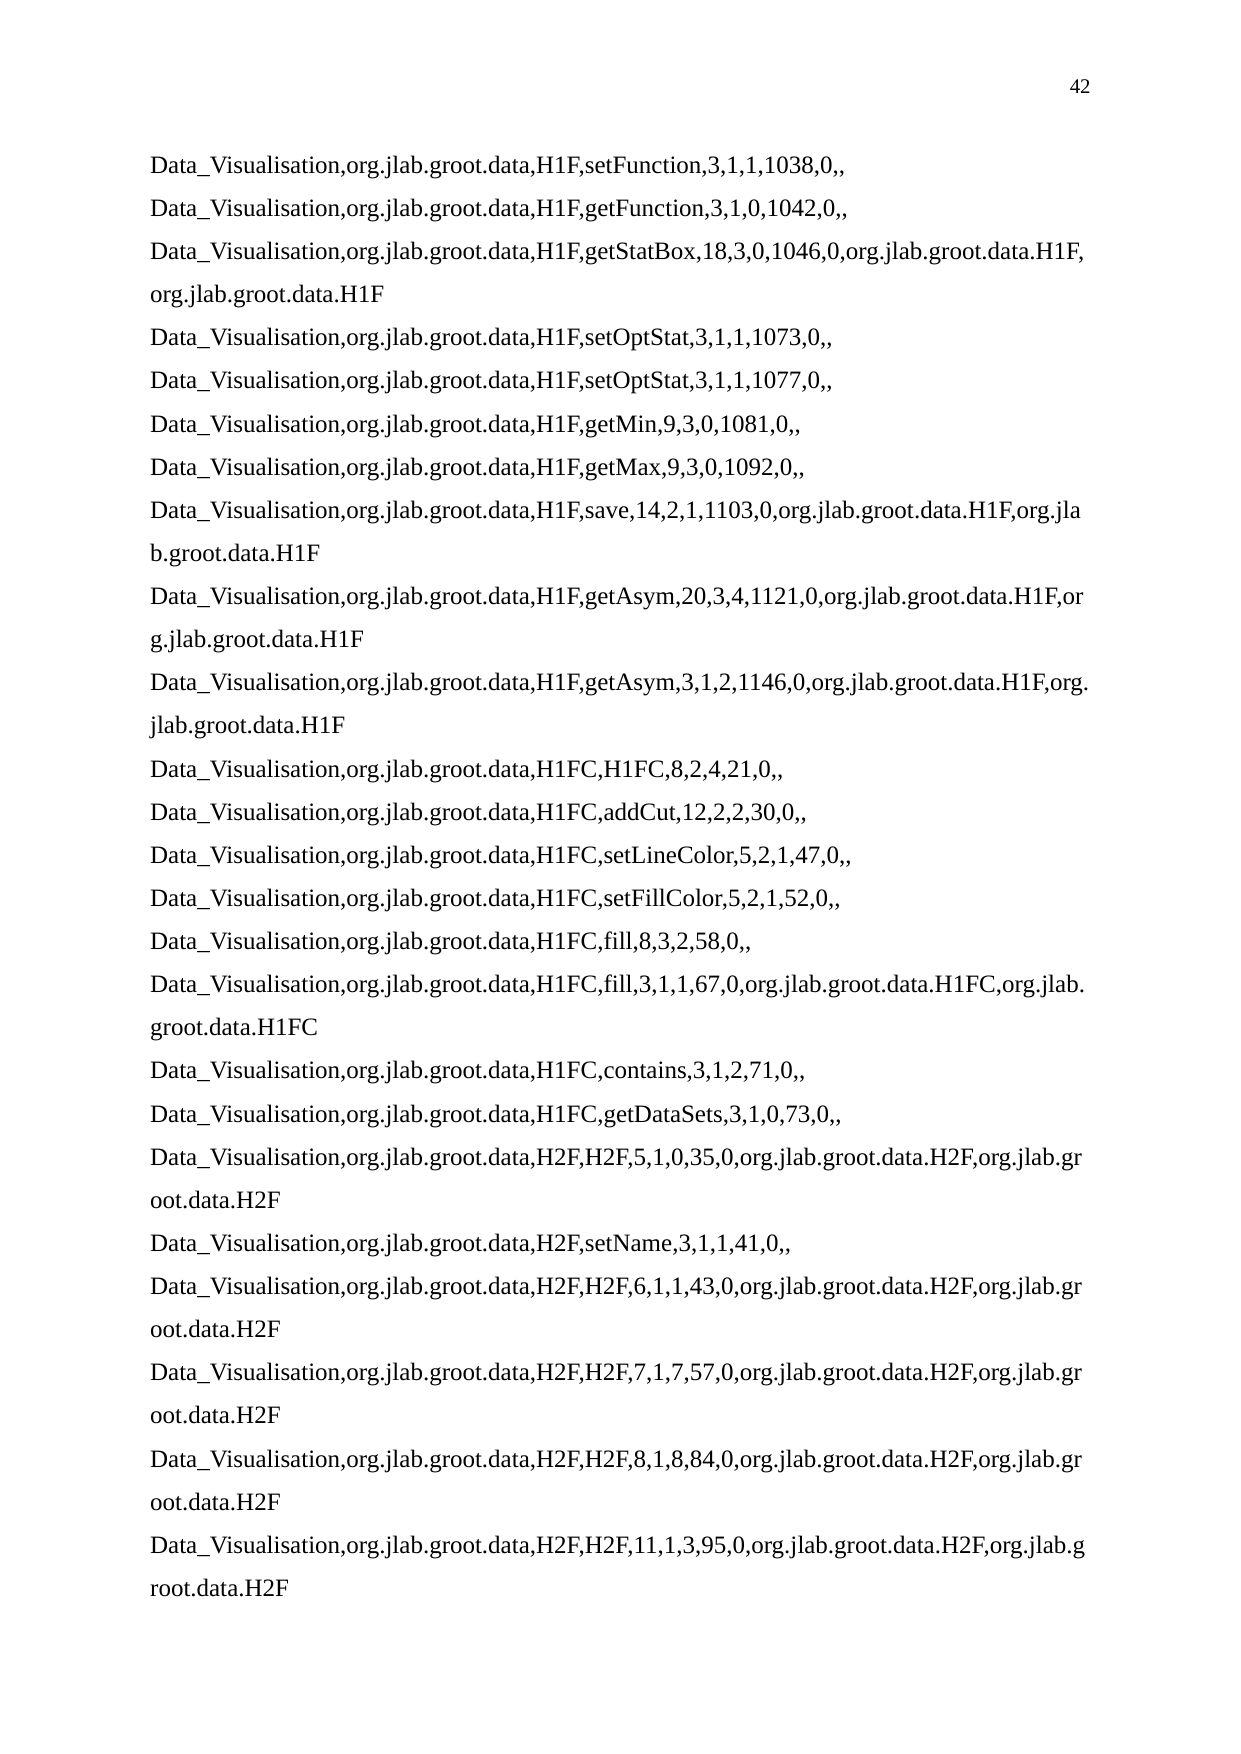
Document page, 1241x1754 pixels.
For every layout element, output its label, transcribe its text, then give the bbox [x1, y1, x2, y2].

text Data_Visualisation,org.jlab.groot.data,H1FC,fill,8,3,2,58,0,, [150, 926, 1090, 955]
text Data_Visualisation,org.jlab.groot.data,H2F,H2F,11,1,3,95,0,org.jlab.groot.data.H2F,org.jlab.groot.data.H2F [150, 1530, 1090, 1602]
text Data_Visualisation,org.jlab.groot.data,H1FC,setLineColor,5,2,1,47,0,, [150, 840, 1090, 869]
text Data_Visualisation,org.jlab.groot.data,H1F,getAsym,3,1,2,1146,0,org.jlab.groot.data.H1F,org.jlab.groot.data.H1F [150, 667, 1090, 739]
text Data_Visualisation,org.jlab.groot.data,H1F,setOptStat,3,1,1,1073,0,, [150, 322, 1090, 351]
text Data_Visualisation,org.jlab.groot.data,H1FC,H1FC,8,2,4,21,0,, [150, 754, 1090, 782]
text Data_Visualisation,org.jlab.groot.data,H2F,H2F,8,1,8,84,0,org.jlab.groot.data.H2F,org.jlab.groot.data.H2F [150, 1444, 1090, 1516]
text Data_Visualisation,org.jlab.groot.data,H1F,setFunction,3,1,1,1038,0,, [150, 150, 1090, 179]
text Data_Visualisation,org.jlab.groot.data,H1F,getMin,9,3,0,1081,0,, [150, 409, 1090, 437]
text Data_Visualisation,org.jlab.groot.data,H1F,getStatBox,18,3,0,1046,0,org.jlab.groot.data.H1F,org.jlab.groot.data.H1F [150, 236, 1090, 308]
text Data_Visualisation,org.jlab.groot.data,H1FC,fill,3,1,1,67,0,org.jlab.groot.data.H1FC,org.jlab.groot.data.H1FC [150, 969, 1090, 1041]
text Data_Visualisation,org.jlab.groot.data,H1F,save,14,2,1,1103,0,org.jlab.groot.data.H1F,org.jlab.groot.data.H1F [150, 495, 1090, 567]
text Data_Visualisation,org.jlab.groot.data,H1FC,contains,3,1,2,71,0,, [150, 1056, 1090, 1084]
text Data_Visualisation,org.jlab.groot.data,H2F,H2F,7,1,7,57,0,org.jlab.groot.data.H2F,org.jlab.groot.data.H2F [150, 1357, 1090, 1429]
text Data_Visualisation,org.jlab.groot.data,H1F,getAsym,20,3,4,1121,0,org.jlab.groot.data.H1F,org.jlab.groot.data.H1F [150, 581, 1090, 653]
text Data_Visualisation,org.jlab.groot.data,H2F,H2F,6,1,1,43,0,org.jlab.groot.data.H2F,org.jlab.groot.data.H2F [150, 1271, 1090, 1343]
text Data_Visualisation,org.jlab.groot.data,H1F,getFunction,3,1,0,1042,0,, [150, 193, 1090, 222]
text Data_Visualisation,org.jlab.groot.data,H2F,H2F,5,1,0,35,0,org.jlab.groot.data.H2F,org.jlab.groot.data.H2F [150, 1142, 1090, 1214]
text Data_Visualisation,org.jlab.groot.data,H2F,setName,3,1,1,41,0,, [150, 1228, 1090, 1257]
text Data_Visualisation,org.jlab.groot.data,H1FC,addCut,12,2,2,30,0,, [150, 797, 1090, 826]
text Data_Visualisation,org.jlab.groot.data,H1F,getMax,9,3,0,1092,0,, [150, 452, 1090, 481]
text Data_Visualisation,org.jlab.groot.data,H1F,setOptStat,3,1,1,1077,0,, [150, 366, 1090, 394]
text Data_Visualisation,org.jlab.groot.data,H1FC,getDataSets,3,1,0,73,0,, [150, 1099, 1090, 1127]
text Data_Visualisation,org.jlab.groot.data,H1FC,setFillColor,5,2,1,52,0,, [150, 883, 1090, 912]
